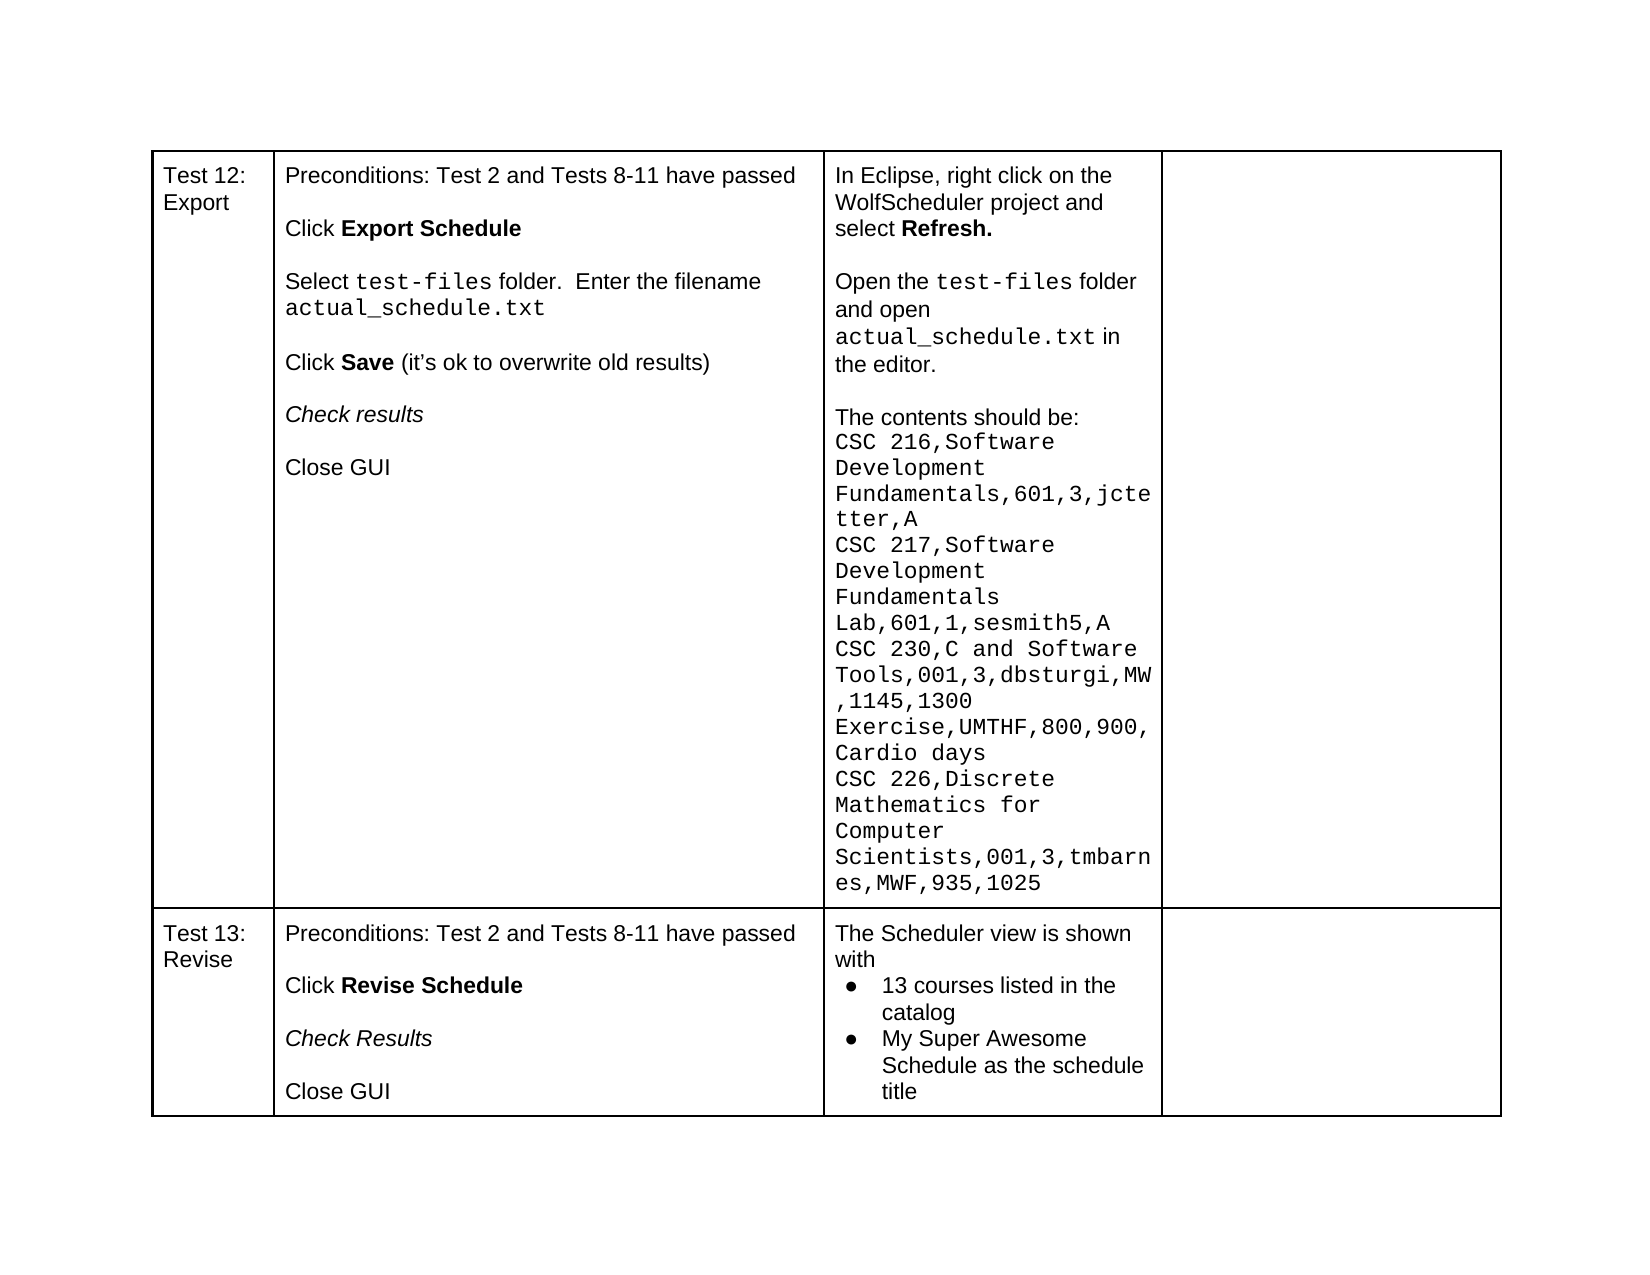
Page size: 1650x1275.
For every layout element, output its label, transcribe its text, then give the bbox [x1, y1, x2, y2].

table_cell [275, 909, 823, 1115]
table_cell [1163, 909, 1500, 1115]
table_cell [1163, 152, 1500, 907]
table_cell Test 12: Export [154, 152, 273, 907]
table_cell Test 13: Revise [154, 909, 273, 1115]
table_cell Preconditions: Test 2 and Tests 8-11 have passed Click Export Schedule Select test-files folder. Enter the filename actual_schedule.txt Click Save (it’s ok to overwrite old results) Check results Close GUI [275, 152, 823, 907]
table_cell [825, 909, 1161, 1115]
table_cell In Eclipse, right click on the WolfScheduler project and select Refresh. Open the test-files folder and open actual_schedule.txt in the editor. The contents should be: CSC 216,Software Development Fundamentals,601,3,jctetter,A CSC 217,Software Development Fundamentals Lab,601,1,sesmith5,A CSC 230,C and Software Tools,001,3,dbsturgi,MW,1145,1300 Exercise,UMTHF,800,900,Cardio days CSC 226,Discrete Mathematics for Computer Scientists,001,3,tmbarnes,MWF,935,1025 [825, 152, 1161, 907]
